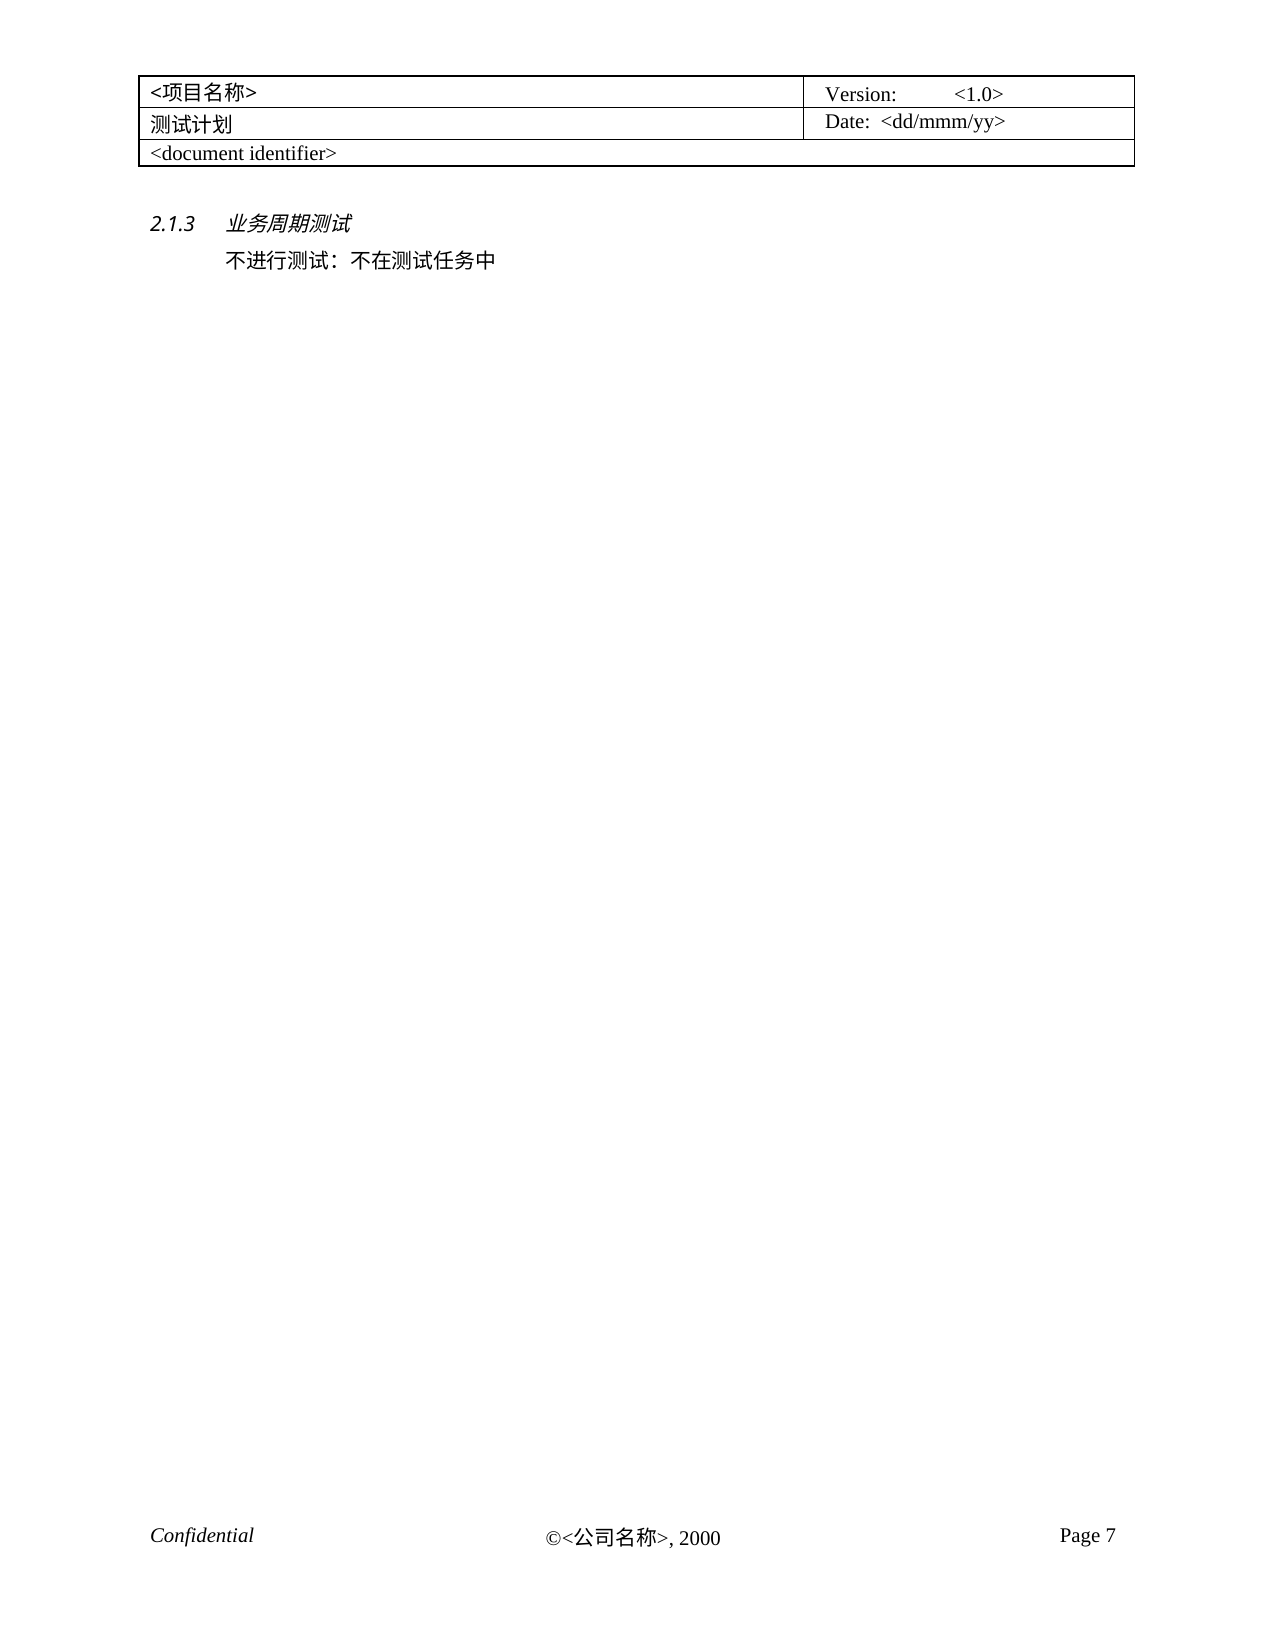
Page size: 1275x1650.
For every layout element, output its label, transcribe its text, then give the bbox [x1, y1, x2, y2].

subtitle 业务周期测试 [150, 208, 1125, 238]
text 不进行测试：不在测试任务中 [225, 244, 1125, 274]
